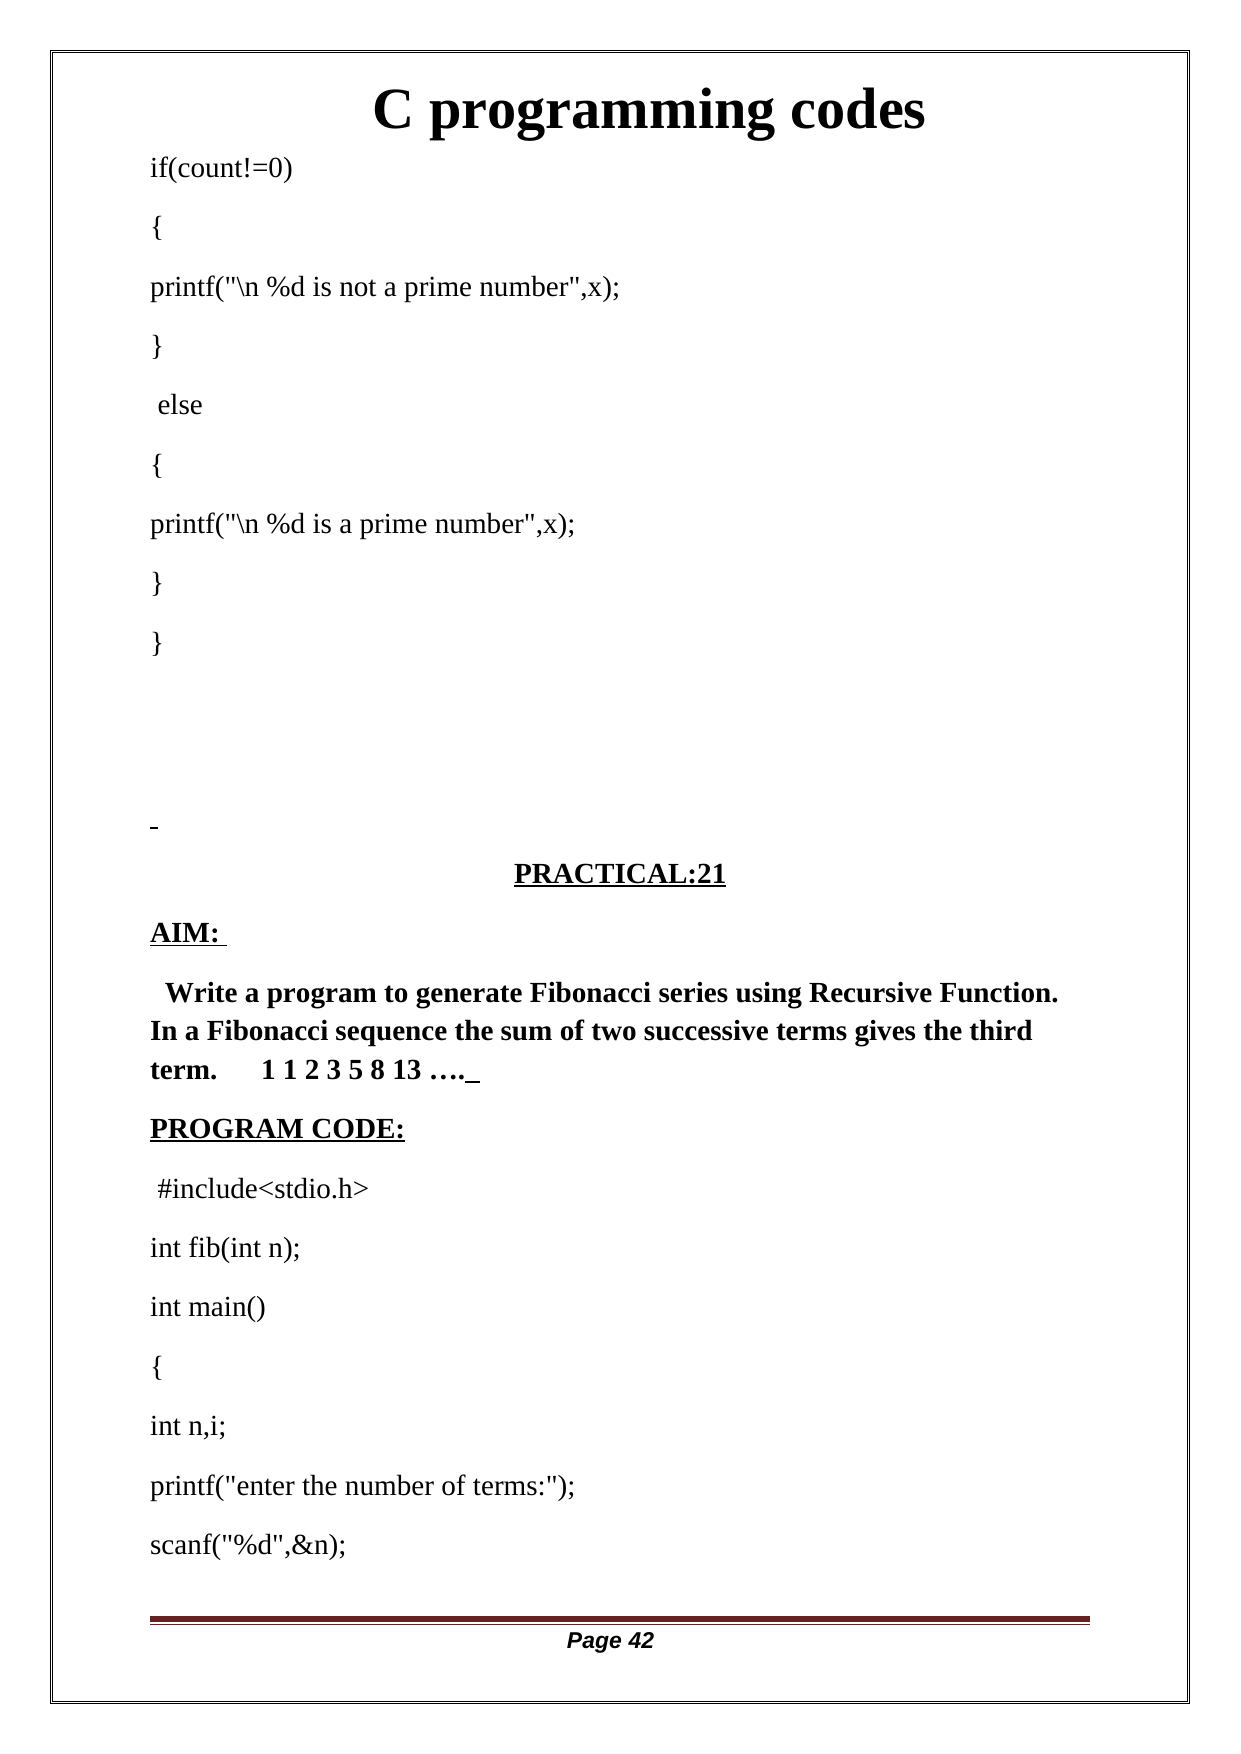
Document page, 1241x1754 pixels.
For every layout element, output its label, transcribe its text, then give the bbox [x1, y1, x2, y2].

text int main() [150, 1289, 1090, 1323]
text { [150, 447, 1090, 480]
text scanf("%d",&n); [150, 1527, 1090, 1561]
text } [150, 328, 1090, 362]
text #include<stdio.h> [150, 1171, 1090, 1204]
text printf("enter the number of terms:"); [150, 1468, 1090, 1501]
text printf("\n %d is a prime number",x); [150, 506, 1090, 540]
text PROGRAM CODE: [150, 1111, 1090, 1145]
text AIM: [150, 916, 1090, 949]
text } [150, 625, 1090, 658]
text printf("\n %d is not a prime number",x); [150, 269, 1090, 302]
text int n,i; [150, 1408, 1090, 1442]
text } [150, 566, 1090, 599]
text Write a program to generate Fibonacci series using Recursive Function. In a Fibonacci sequence the sum of two successive terms gives the third term. 1 1 2 3 5 8 13 …. [150, 975, 1090, 1086]
text { [150, 209, 1090, 243]
text if(count!=0) [150, 150, 1090, 183]
text int fib(int n); [150, 1230, 1090, 1264]
text else [150, 387, 1090, 421]
text PRACTICAL:21 [150, 856, 1090, 890]
text { [150, 1349, 1090, 1382]
